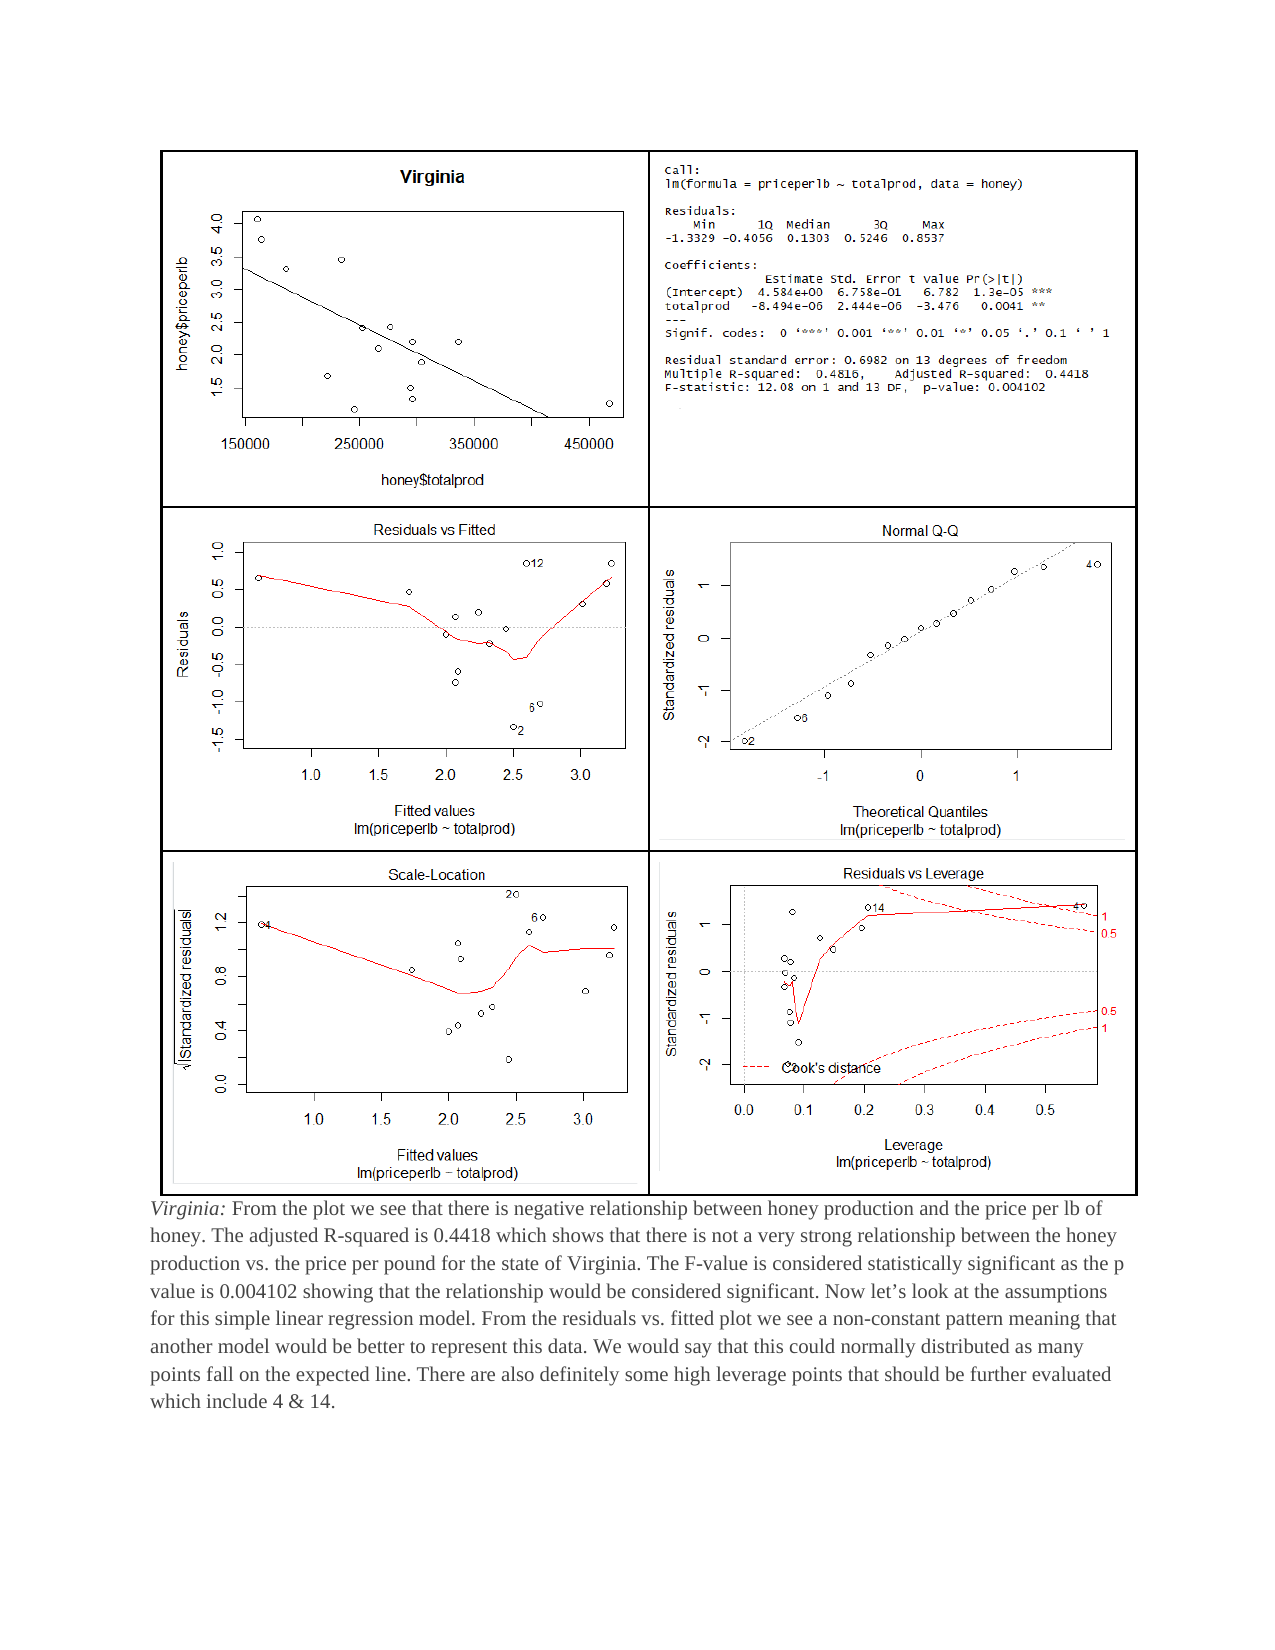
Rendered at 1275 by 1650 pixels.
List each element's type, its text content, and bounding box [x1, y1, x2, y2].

text Virginia: From the plot we see that there is negative relationship between honey production and the price per lb of honey. The adjusted R-squared is 0.4418 which shows that there is not a very strong relationship between the honey production vs. the price per pound for the state of Virginia. The F-value is considered statistically significant as the p value is 0.004102 showing that the relationship would be considered significant. Now let’s look at the assumptions for this simple linear regression model. From the residuals vs. fitted plot we see a non-constant pattern meaning that another model would be better to represent this data. We would say that this could normally distributed as many points fall on the expected line. There are also definitely some high leverage points that should be further evaluated which include 4 & 14. [150, 1196, 1125, 1413]
table_cell [650, 852, 1135, 1194]
picture [171, 518, 638, 836]
picture [659, 518, 1125, 840]
table_cell [163, 508, 648, 850]
picture [659, 862, 1125, 1171]
table_cell [650, 508, 1135, 850]
table_header [163, 152, 648, 506]
table_cell [163, 852, 648, 1194]
picture [171, 862, 638, 1184]
picture [659, 162, 1125, 409]
table_header [650, 152, 1135, 506]
picture [171, 162, 638, 496]
